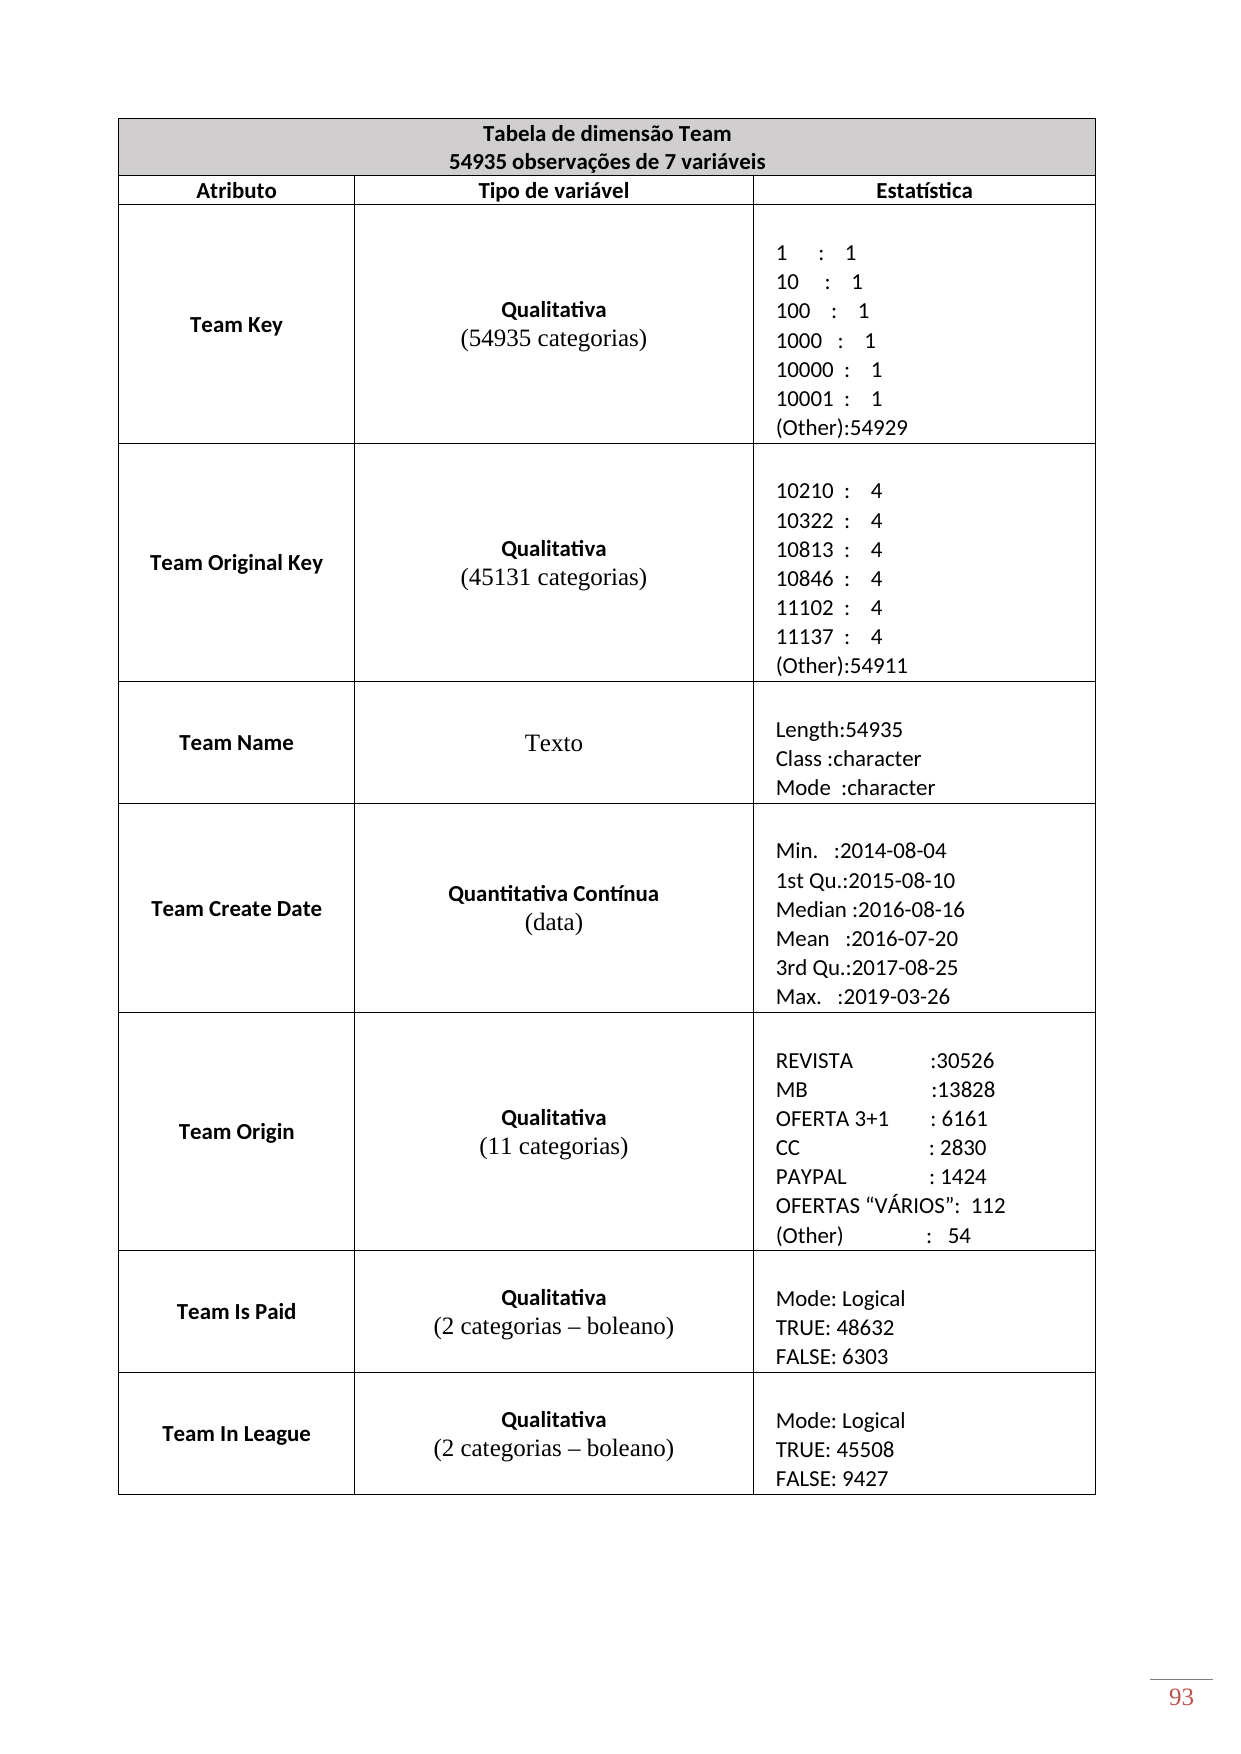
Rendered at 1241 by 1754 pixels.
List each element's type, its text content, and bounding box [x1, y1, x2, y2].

table_cell [754, 804, 1095, 1012]
table_header Tabela de dimensão Team 54935 observações de 7 variáveis [119, 119, 1095, 175]
table_cell Qualitativa (11 categorias) [355, 1013, 753, 1250]
table_cell Team Origin [119, 1013, 354, 1250]
table_cell [754, 1013, 1095, 1250]
table_cell Texto [355, 682, 753, 803]
table_cell Team Create Date [119, 804, 354, 1012]
table_cell Team Name [119, 682, 354, 803]
table_cell Qualitativa (2 categorias – boleano) [355, 1373, 753, 1493]
table_cell [754, 444, 1095, 681]
table_cell Team Is Paid [119, 1251, 354, 1372]
table_cell [754, 1373, 1095, 1493]
table_cell Qualitativa (45131 categorias) [355, 444, 753, 681]
table_cell [754, 1251, 1095, 1372]
table_cell Team Original Key [119, 444, 354, 681]
table_cell Team Key [119, 205, 354, 443]
table_cell Qualitativa (2 categorias – boleano) [355, 1251, 753, 1372]
table_cell [754, 682, 1095, 803]
table_cell Atributo [119, 176, 354, 204]
table_cell Quantitativa Contínua (data) [355, 804, 753, 1012]
table_cell Qualitativa (54935 categorias) [355, 205, 753, 443]
table_cell Team In League [119, 1373, 354, 1493]
table_cell Tipo de variável [355, 176, 753, 204]
table_cell [754, 205, 1095, 443]
table_cell Estatística [754, 176, 1095, 204]
